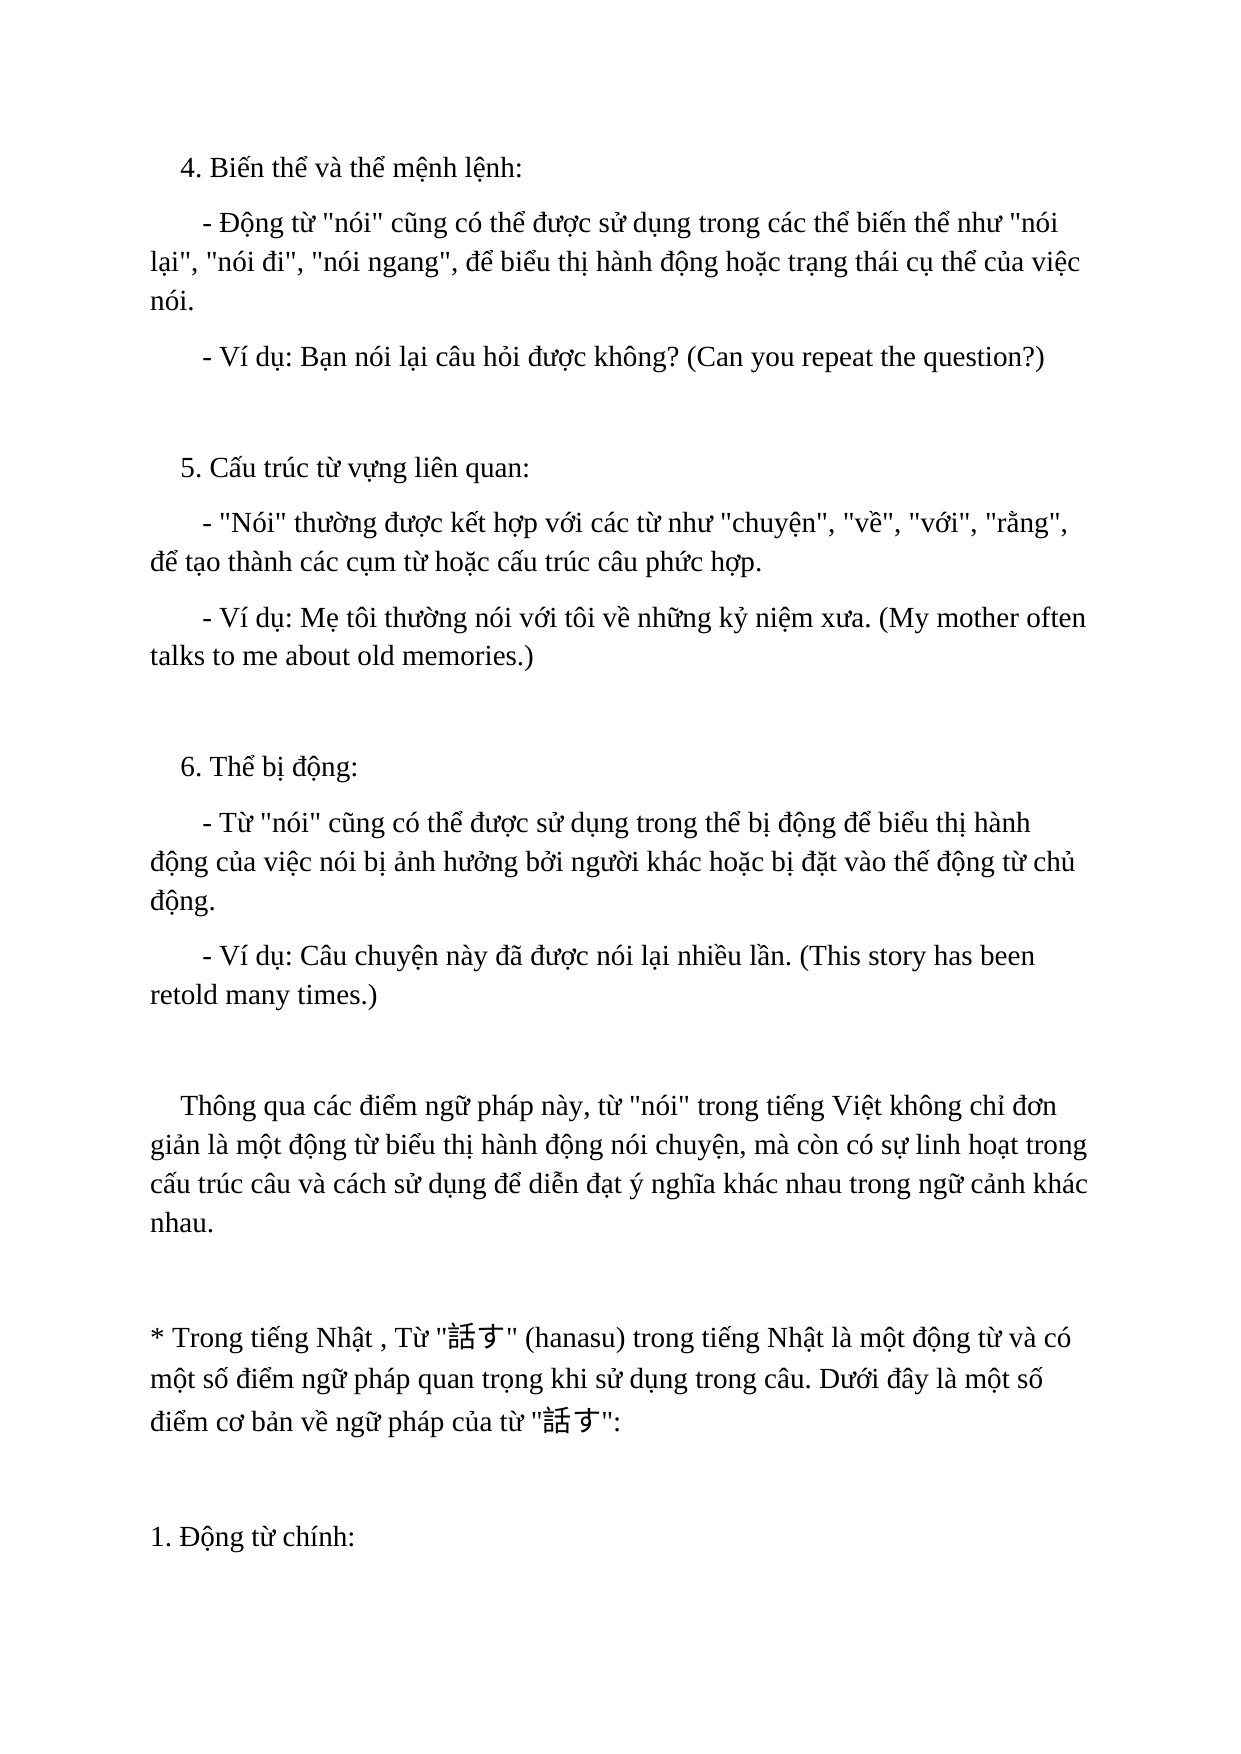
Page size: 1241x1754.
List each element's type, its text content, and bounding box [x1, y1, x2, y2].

text 6. Thể bị động: [150, 749, 1090, 783]
text 1. Động từ chính: [150, 1519, 1090, 1552]
text - Ví dụ: Mẹ tôi thường nói với tôi về những kỷ niệm xưa. (My mother often talks to me about old memories.) [150, 600, 1090, 672]
text * Trong tiếng Nhật , Từ "話す" (hanasu) trong tiếng Nhật là một động từ và có một số điểm ngữ pháp quan trọng khi sử dụng trong câu. Dưới đây là một số điểm cơ bản về ngữ pháp của từ "話す": [150, 1316, 1090, 1440]
text 5. Cấu trúc từ vựng liên quan: [150, 450, 1090, 483]
text - Ví dụ: Câu chuyện này đã được nói lại nhiều lần. (This story has been retold many times.) [150, 938, 1090, 1011]
text - Ví dụ: Bạn nói lại câu hỏi được không? (Can you repeat the question?) [150, 339, 1090, 372]
text - Động từ "nói" cũng có thể được sử dụng trong các thể biến thể như "nói lại", "nói đi", "nói ngang", để biểu thị hành động hoặc trạng thái cụ thể của việc nói. [150, 206, 1090, 317]
text - Từ "nói" cũng có thể được sử dụng trong thể bị động để biểu thị hành động của việc nói bị ảnh hưởng bởi người khác hoặc bị đặt vào thế động từ chủ động. [150, 805, 1090, 916]
text 4. Biến thể và thể mệnh lệnh: [150, 150, 1090, 183]
text Thông qua các điểm ngữ pháp này, từ "nói" trong tiếng Việt không chỉ đơn giản là một động từ biểu thị hành động nói chuyện, mà còn có sự linh hoạt trong cấu trúc câu và cách sử dụng để diễn đạt ý nghĩa khác nhau trong ngữ cảnh khác nhau. [150, 1088, 1090, 1238]
text - "Nói" thường được kết hợp với các từ như "chuyện", "về", "với", "rằng", để tạo thành các cụm từ hoặc cấu trúc câu phức hợp. [150, 505, 1090, 578]
